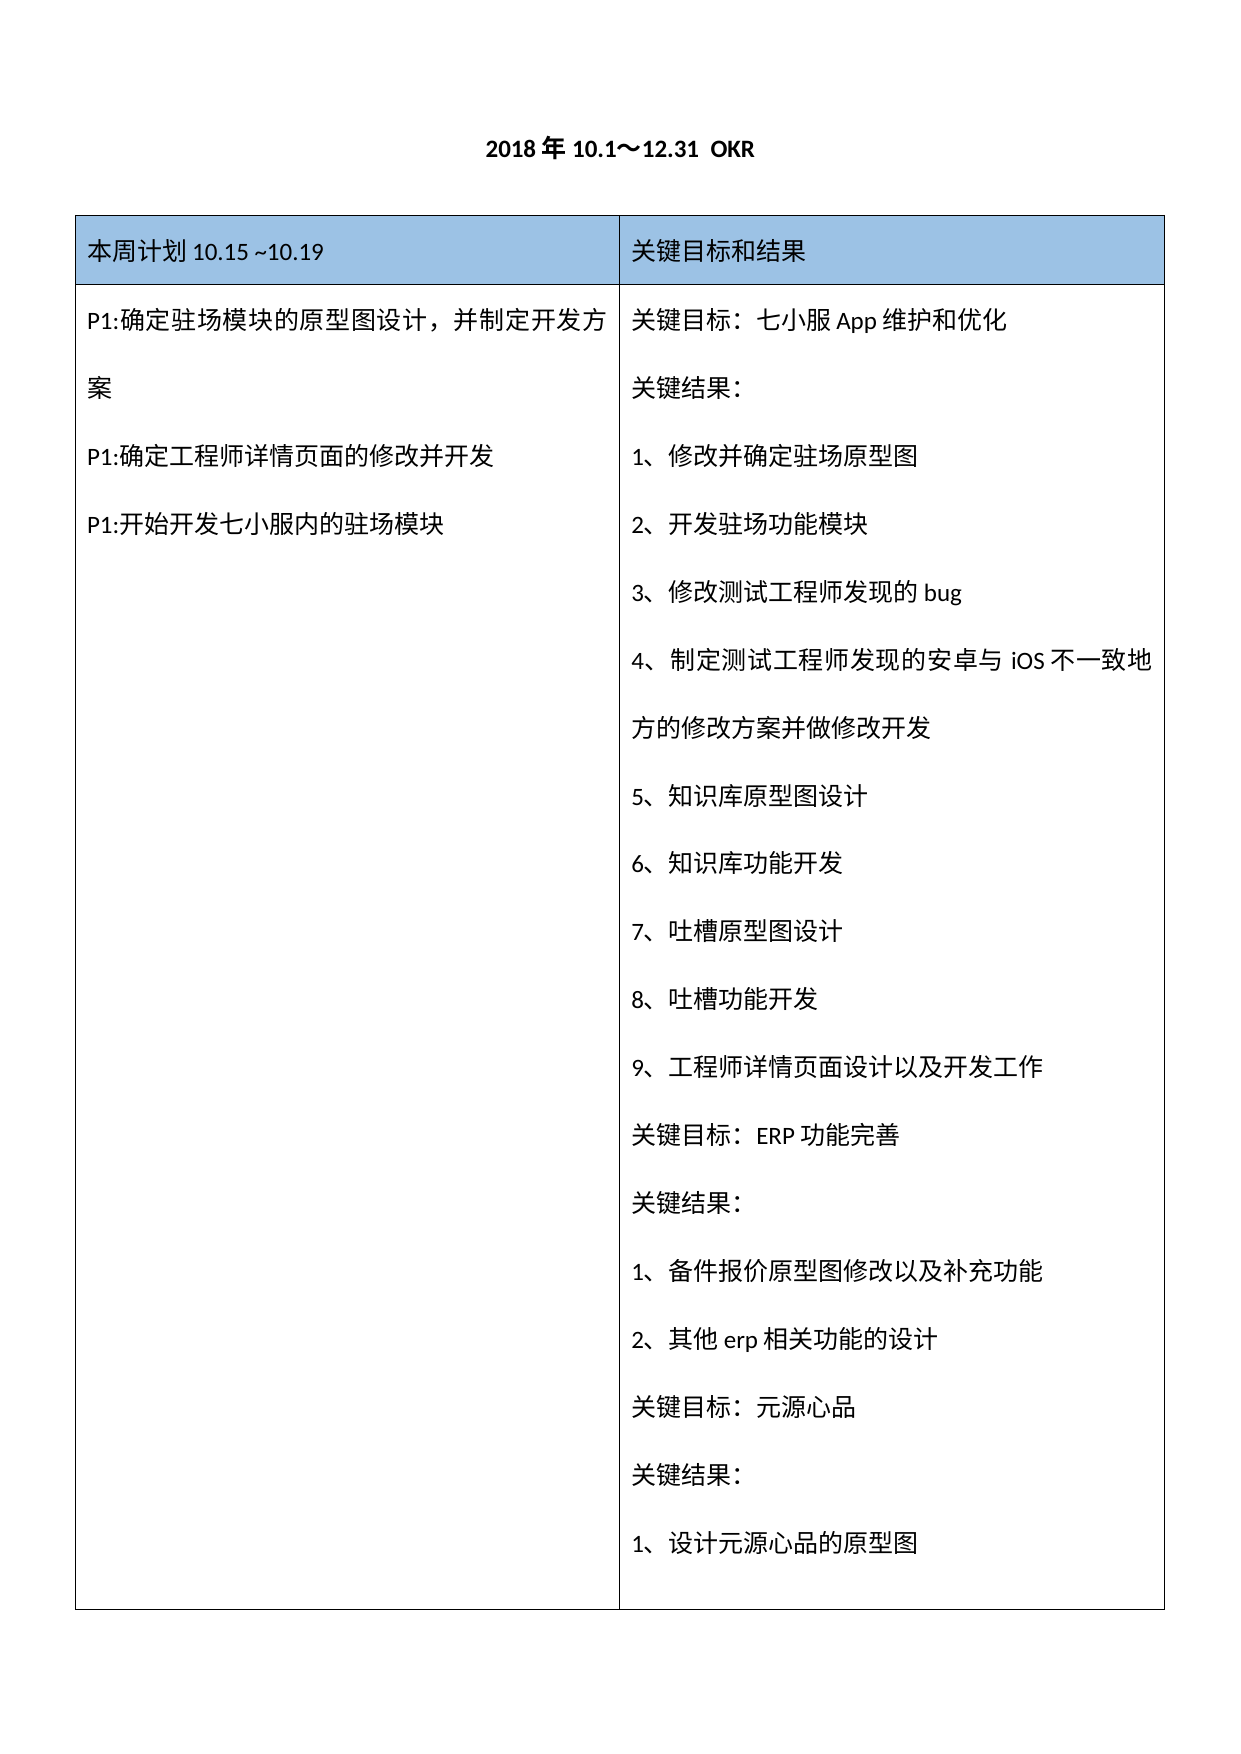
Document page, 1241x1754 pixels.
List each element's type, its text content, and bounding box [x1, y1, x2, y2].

table_cell 关键目标：七小服App维护和优化 关键结果： 1、修改并确定驻场原型图 2、开发驻场功能模块 3、修改测试工程师发现的bug 4、制定测试工程师发现的安卓与iOS不一致地方的修改方案并做修改开发 5、知识库原型图设计 6、知识库功能开发 7、吐槽原型图设计 8、吐槽功能开发 9、工程师详情页面设计以及开发工作 关键目标：ERP功能完善 关键结果： 1、备件报价原型图修改以及补充功能 2、其他erp相关功能的设计 关键目标：元源心品 关键结果： 1、设计元源心品的原型图 [620, 285, 1164, 1609]
table_header 关键目标和结果 [620, 216, 1164, 284]
table_cell P1:确定驻场模块的原型图设计，并制定开发方案 P1:确定工程师详情页面的修改并开发 P1:开始开发七小服内的驻场模块 [76, 285, 619, 1609]
text 2018年 10.1～12.31 OKR [75, 113, 1165, 181]
table_header 本周计划10.15 ~10.19 [76, 216, 619, 284]
